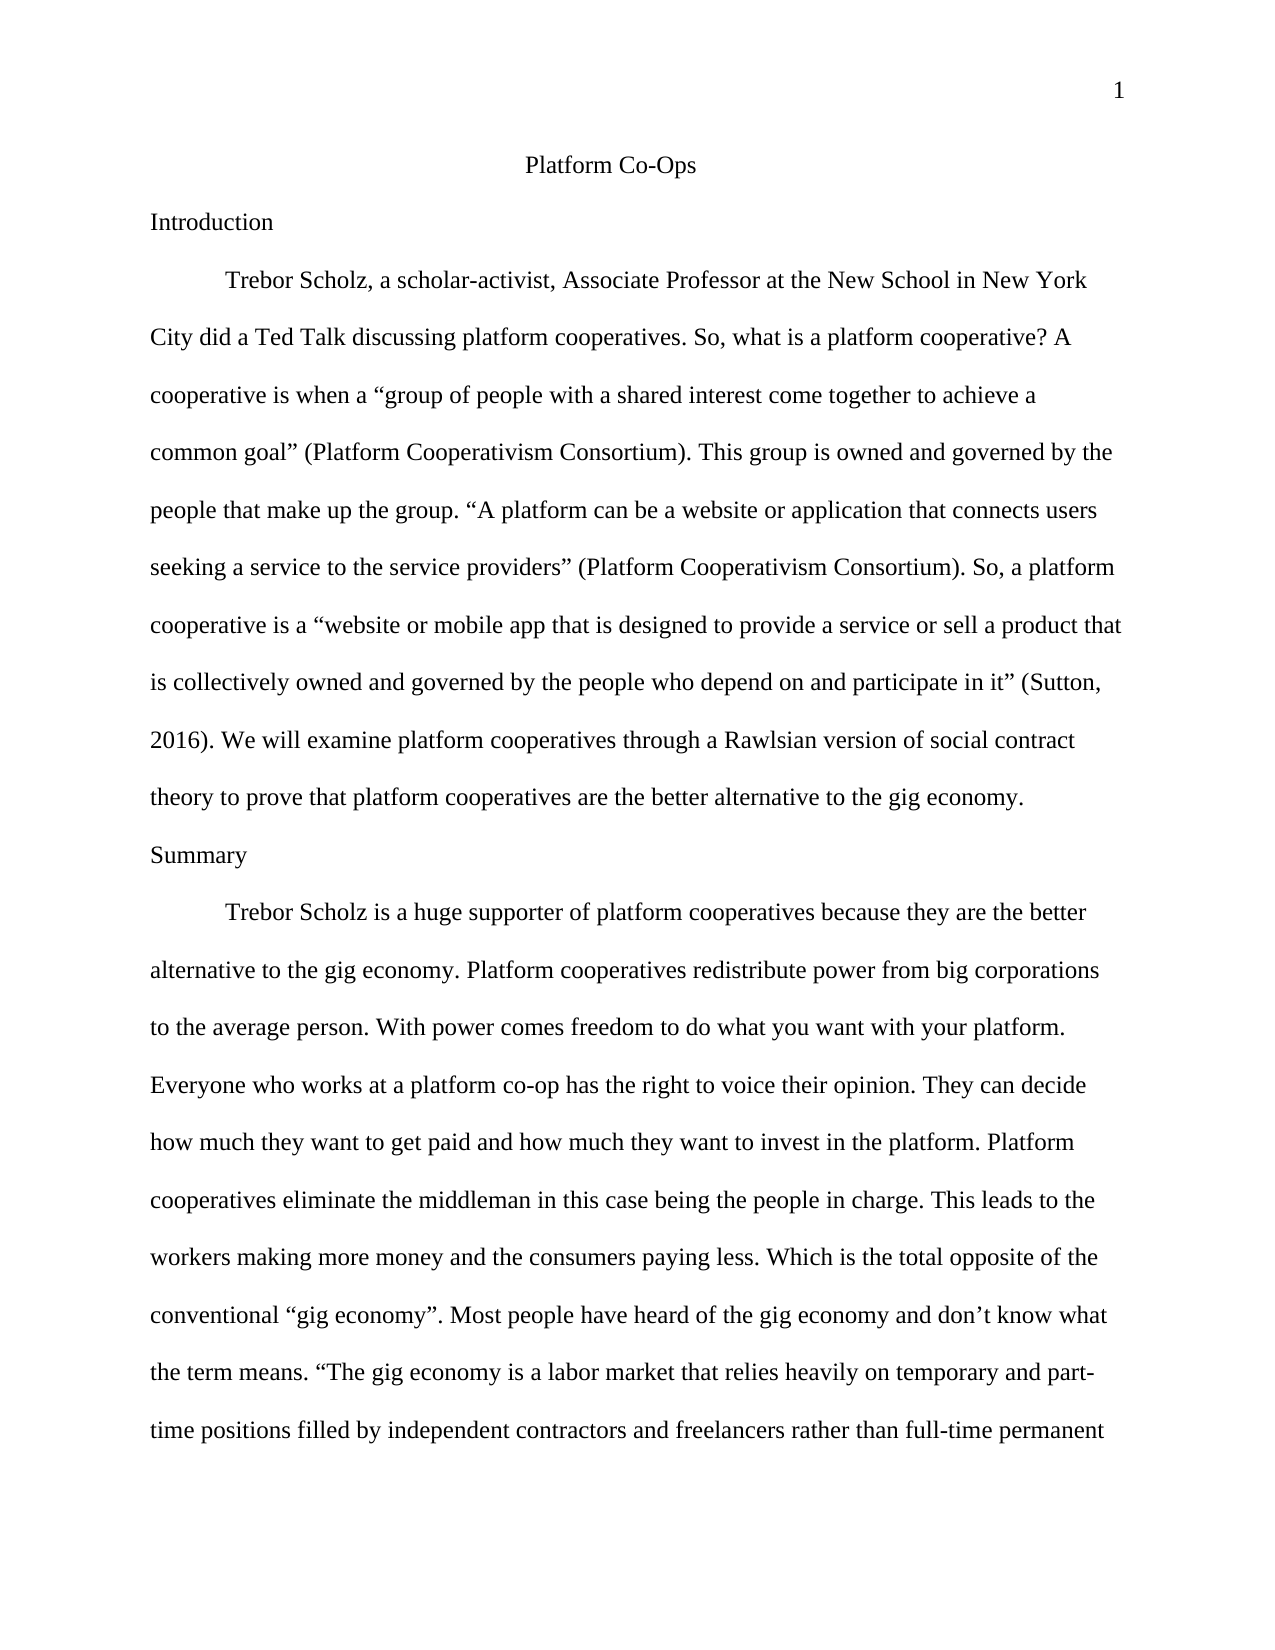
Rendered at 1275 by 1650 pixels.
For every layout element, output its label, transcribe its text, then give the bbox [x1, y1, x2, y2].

text Trebor Scholz, a scholar-activist, Associate Professor at the New School in New York City did a Ted Talk discussing platform cooperatives. So, what is a platform cooperative? A cooperative is when a “group of people with a shared interest come together to achieve a common goal” (Platform Cooperativism Consortium). This group is owned and governed by the people that make up the group. “A platform can be a website or application that connects users seeking a service to the service providers” (Platform Cooperativism Consortium). So, a platform cooperative is a “website or mobile app that is designed to provide a service or sell a product that is collectively owned and governed by the people who depend on and participate in it” (Sutton, 2016). We will examine platform cooperatives through a Rawlsian version of social contract theory to prove that platform cooperatives are the better alternative to the gig economy. [150, 265, 1125, 811]
subtitle Introduction [150, 207, 1125, 236]
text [150, 897, 1125, 1444]
title Platform Co-Ops [450, 150, 1125, 179]
text Summary [150, 840, 1125, 869]
